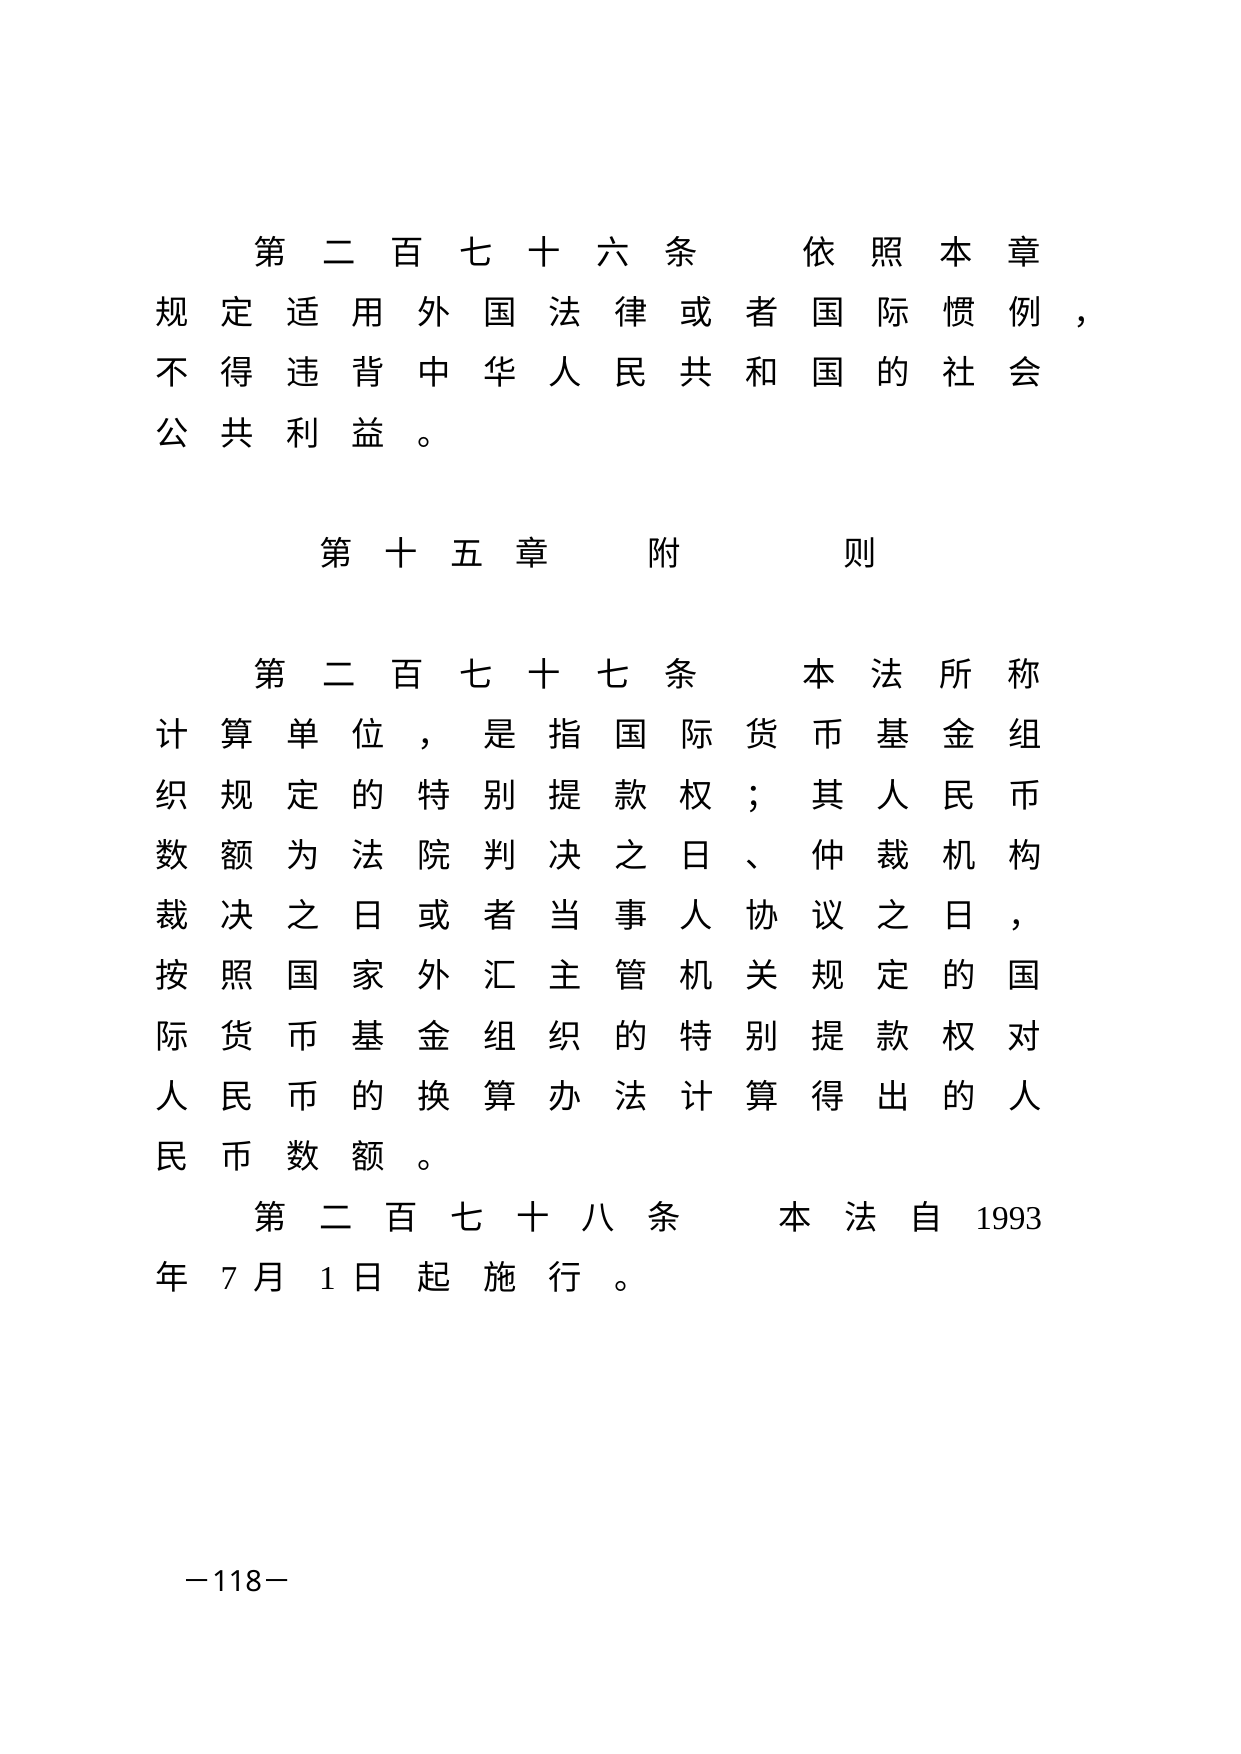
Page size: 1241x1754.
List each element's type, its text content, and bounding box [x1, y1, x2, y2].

text 第二百七十六条 依照本章规定适用外国法律或者国际惯例，不得违背中华人民共和国的社会公共利益。 [155, 219, 1073, 461]
text 第二百七十七条 本法所称计算单位，是指国际货币基金组织规定的特别提款权；其人民币数额为法院判决之日、仲裁机构裁决之日或者当事人协议之日，按照国家外汇主管机关规定的国际货币基金组织的特别提款权对人民币的换算办法计算得出的人民币数额。 [155, 642, 1073, 1184]
text 第二百七十八条 本法自1993年7月1日起施行。 [155, 1184, 1073, 1305]
text 第十五章 附 则 [155, 521, 1073, 581]
